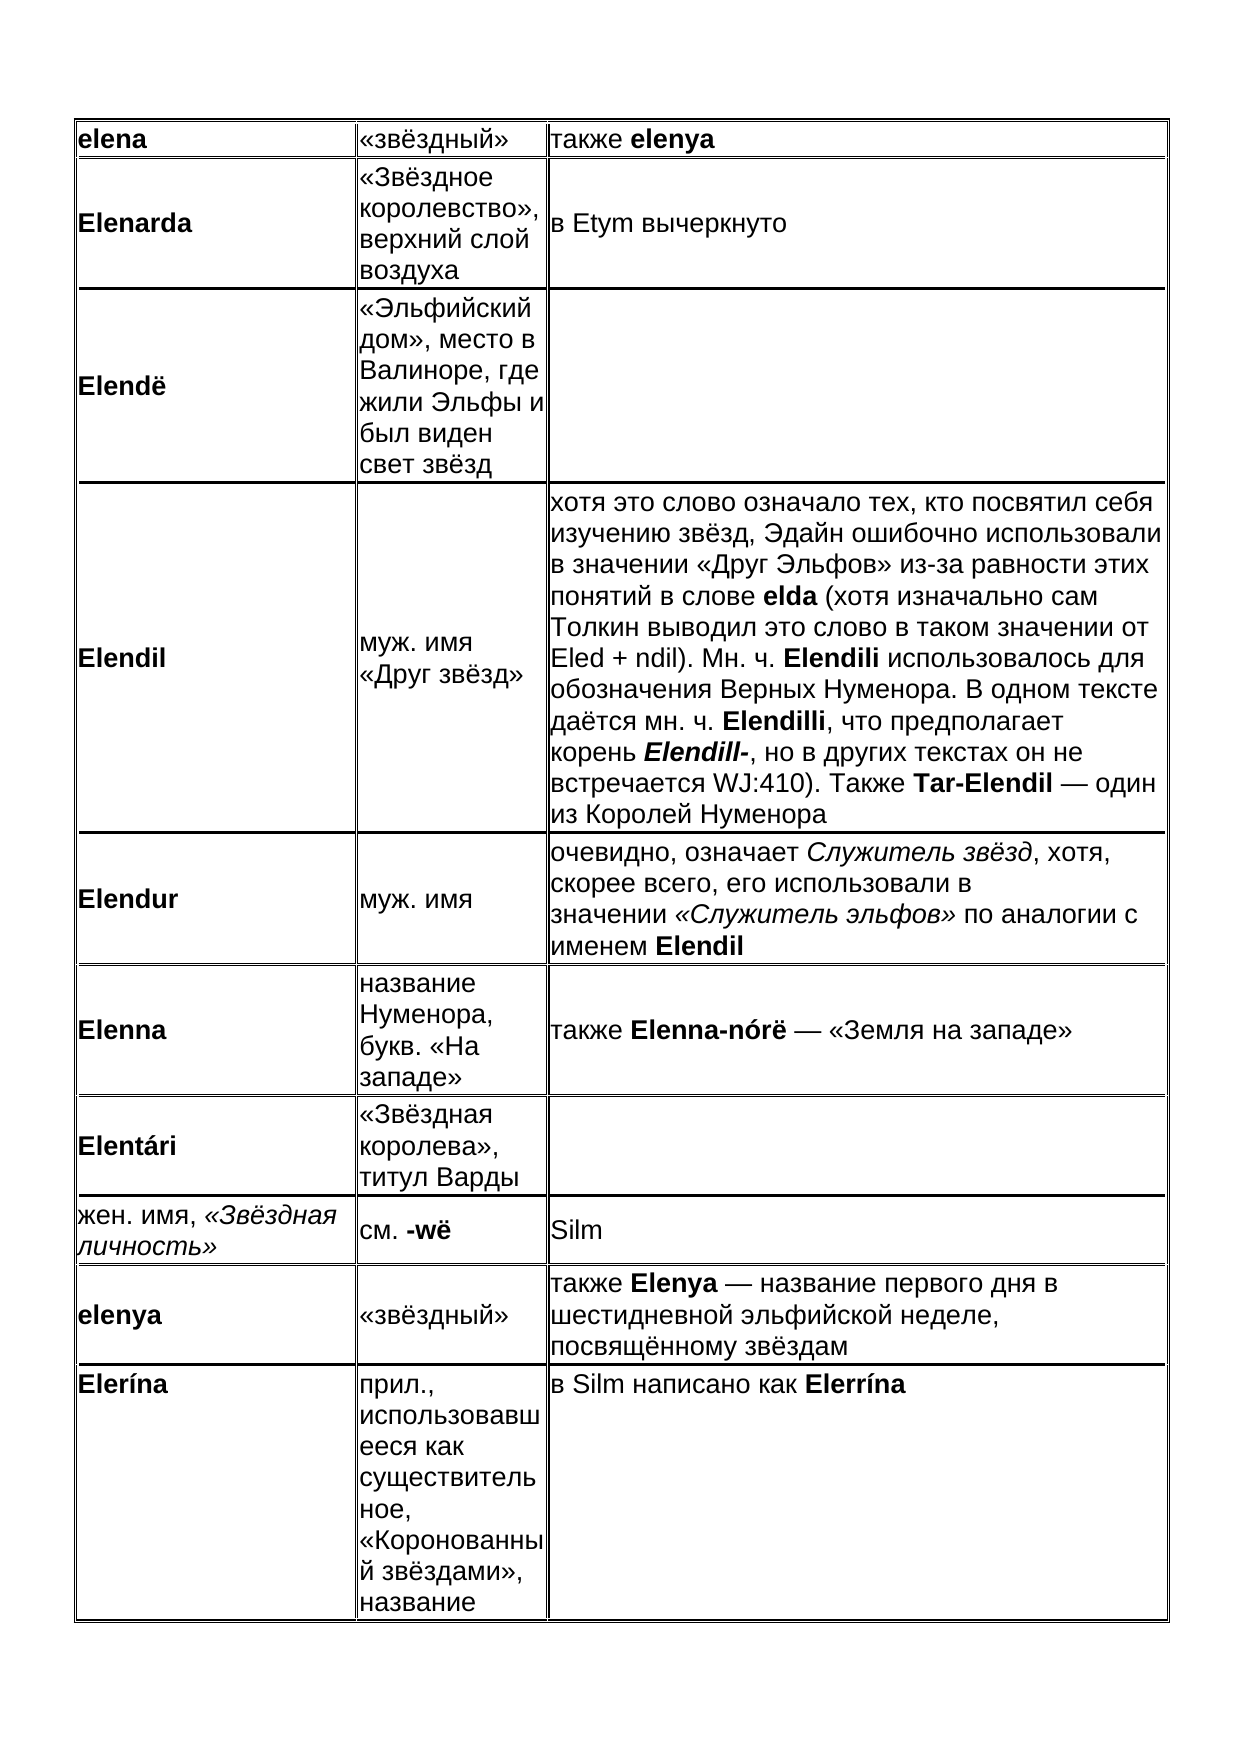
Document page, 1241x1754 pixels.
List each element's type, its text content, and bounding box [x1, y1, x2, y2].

table_cell Elenarda [75, 156, 357, 287]
table_cell также Elenya — название первого дня в шестидневной эльфийской неделе, посвящённому звёздам [548, 1263, 1168, 1363]
table_cell «звёздный» [358, 1266, 546, 1363]
table_cell «Эльфийский дом», место в Валиноре, где жили Эльфы и был виден свет звёзд [358, 290, 546, 481]
table_cell также elenya [548, 122, 1167, 156]
table_cell Elenna [77, 963, 355, 1094]
table_cell Elentári [75, 1094, 357, 1194]
table_cell [550, 287, 1167, 481]
table_cell название Нуменора, букв. «На западе» [358, 966, 546, 1094]
table_cell см. -wë [358, 1197, 546, 1263]
table_cell elena [77, 122, 357, 156]
table_cell «звёздный» [357, 120, 548, 156]
table_cell также Elenna-nórë — «Земля на западе» [550, 963, 1167, 1094]
table_cell муж. имя [358, 834, 546, 962]
table_cell elenya [75, 1263, 357, 1363]
table_cell Silm [550, 1194, 1167, 1263]
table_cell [357, 1363, 548, 1619]
table_cell хотя это слово означало тех, кто посвятил себя изучению звёзд, Эдайн ошибочно использовали в значении «Друг Эльфов» из-за равности этих понятий в слове elda (хотя изначально сам Толкин выводил это слово в таком значении от Eled + ndil). Мн. ч. Elendili использовалось для обозначения Верных Нуменора. В одном тексте даётся мн. ч. Elendilli, что предполагает корень Elendill-, но в других текстах он не встречается WJ:410). Также Tar-Elendil — один из Королей Нуменора [550, 481, 1167, 831]
table_cell муж. имя «Друг звёзд» [358, 484, 546, 831]
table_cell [548, 1363, 1168, 1619]
table_cell Elendil [77, 481, 355, 831]
table_cell «Звёздная королева», титул Варды [358, 1097, 546, 1194]
table_cell [548, 1094, 1168, 1194]
table_cell в Etym вычеркнуто [548, 156, 1168, 287]
table_cell Elerína [75, 1363, 357, 1619]
table_cell очевидно, означает Служитель звёзд, хотя, скорее всего, его использовали в значении «Служитель эльфов» по аналогии с именем Elendil [550, 831, 1167, 962]
table_cell Elendur [77, 831, 355, 962]
table_cell «Звёздное королевство», верхний слой воздуха [358, 159, 546, 287]
table_cell жен. имя, «Звёздная личность» [77, 1194, 355, 1263]
table_cell Elendë [77, 287, 355, 481]
